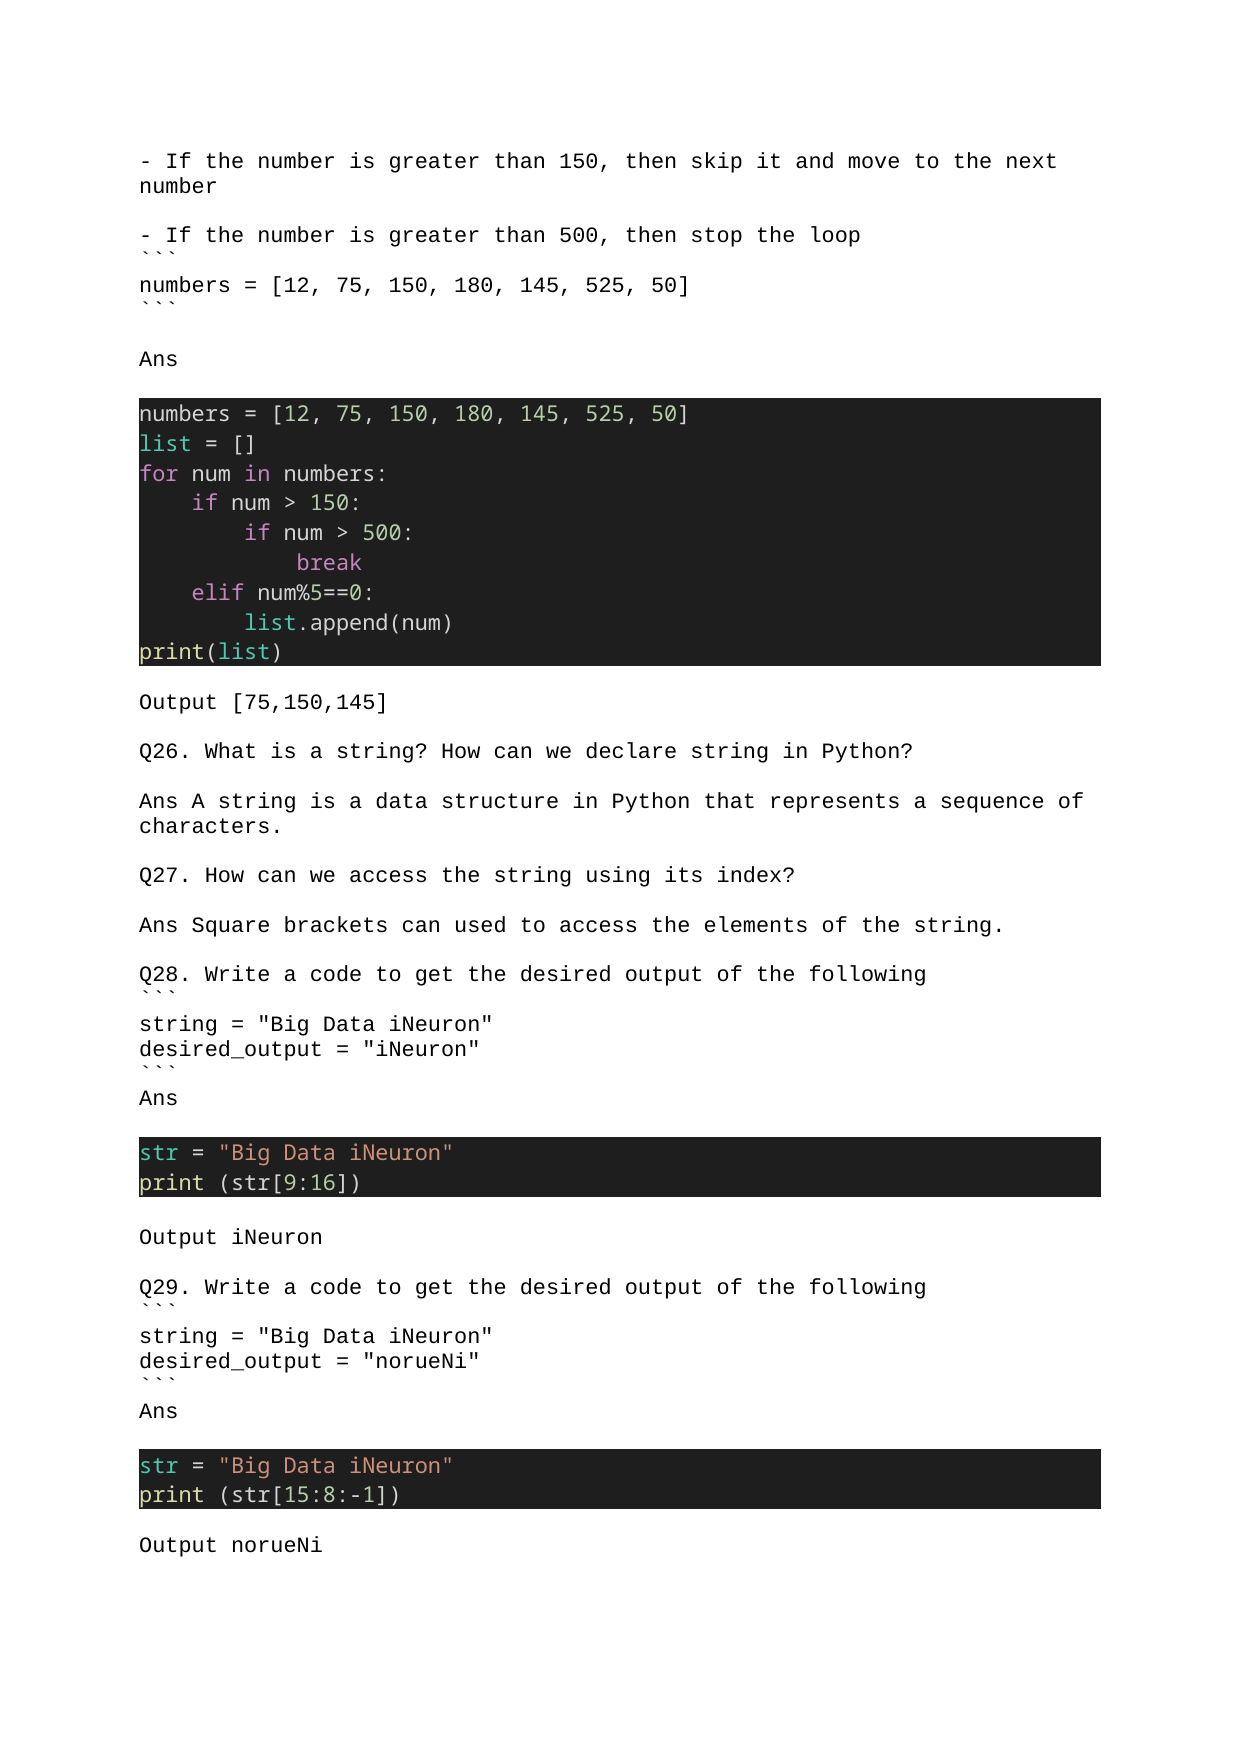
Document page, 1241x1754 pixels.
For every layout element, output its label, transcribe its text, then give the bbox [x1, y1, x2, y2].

text break [139, 547, 1101, 577]
text Ans [139, 1400, 1101, 1425]
text desired_output = "norueNi" [139, 1350, 1101, 1375]
text Q29. Write a code to get the desired output of the following [139, 1276, 1101, 1301]
text desired_output = "iNeuron" [139, 1038, 1101, 1063]
text print (str[15:8:-1]) [139, 1479, 1101, 1509]
text Q26. What is a string? How can we declare string in Python? [139, 740, 1101, 765]
text Output [75,150,145] [139, 691, 1101, 716]
text list = [] [139, 428, 1101, 457]
text Ans [139, 1087, 1101, 1112]
text ``` [139, 1063, 1101, 1087]
text ``` [139, 299, 1101, 323]
text Output norueNi [139, 1534, 1101, 1559]
text ``` [139, 1301, 1101, 1326]
text ``` [139, 1375, 1101, 1400]
text numbers = [12, 75, 150, 180, 145, 525, 50] [139, 274, 1101, 299]
text str = "Big Data iNeuron" [139, 1449, 1101, 1479]
text ``` [139, 988, 1101, 1013]
text elif num%5==0: [139, 577, 1101, 606]
text Ans Square brackets can used to access the elements of the string. [139, 914, 1101, 939]
text print (str[9:16]) [139, 1167, 1101, 1197]
text str = "Big Data iNeuron" [139, 1137, 1101, 1167]
text ``` [139, 249, 1101, 274]
text Ans [139, 348, 1101, 373]
text print(list) [139, 636, 1101, 666]
text - If the number is greater than 500, then stop the loop [139, 224, 1101, 249]
text Q27. How can we access the string using its index? [139, 864, 1101, 889]
text Output iNeuron [139, 1226, 1101, 1251]
text numbers = [12, 75, 150, 180, 145, 525, 50] [139, 398, 1101, 428]
text string = "Big Data iNeuron" [139, 1326, 1101, 1350]
text if num > 150: [139, 487, 1101, 517]
text - If the number is greater than 150, then skip it and move to the next number [139, 150, 1101, 199]
text list.append(num) [139, 606, 1101, 636]
text if num > 500: [139, 517, 1101, 547]
text for num in numbers: [139, 457, 1101, 487]
text string = "Big Data iNeuron" [139, 1013, 1101, 1038]
text Ans A string is a data structure in Python that represents a sequence of characters. [139, 790, 1101, 839]
text Q28. Write a code to get the desired output of the following [139, 963, 1101, 988]
